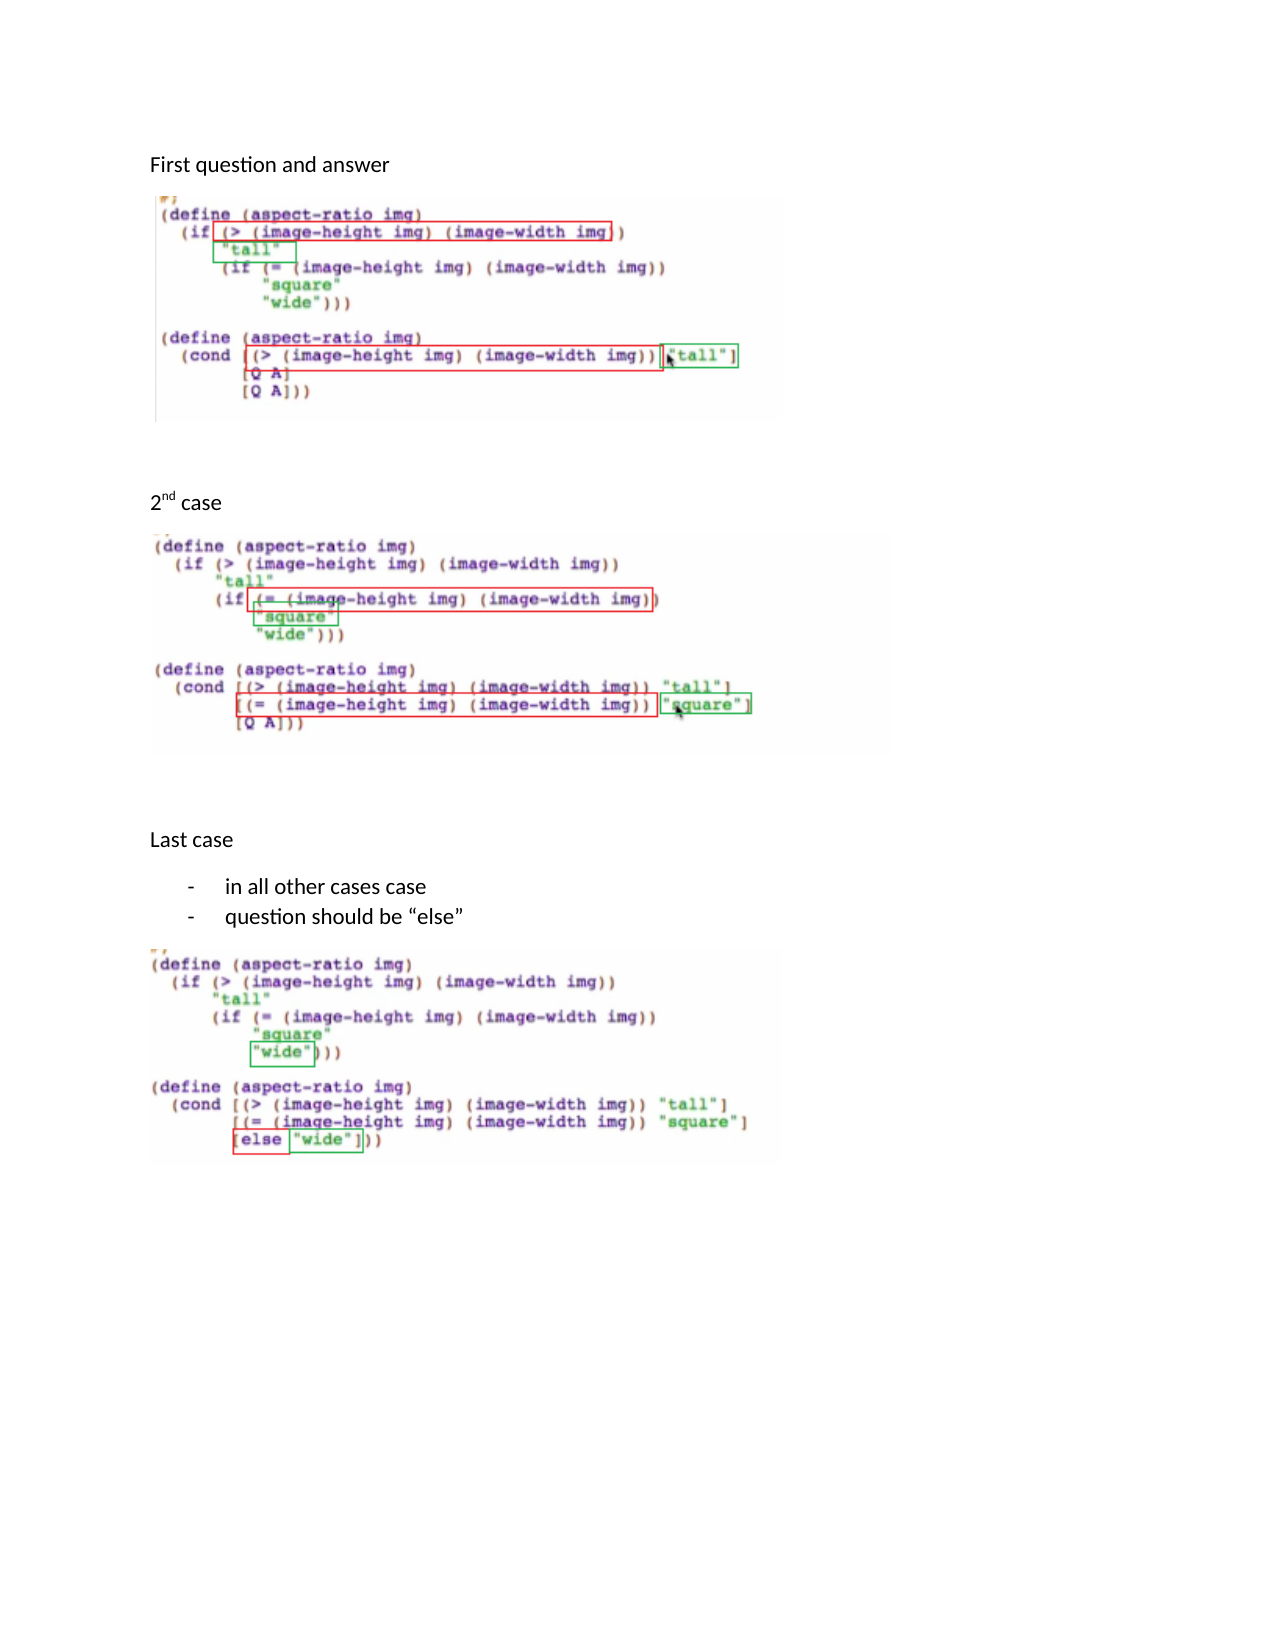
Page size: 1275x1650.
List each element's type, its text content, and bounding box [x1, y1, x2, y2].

text Last case [150, 825, 1125, 853]
picture [150, 534, 890, 760]
text First question and answer [150, 150, 1125, 178]
picture [150, 949, 783, 1166]
picture [155, 196, 783, 422]
list question should be “else” [187, 902, 1125, 930]
list in all other cases case [187, 872, 1125, 900]
text 2nd case [150, 488, 1125, 516]
